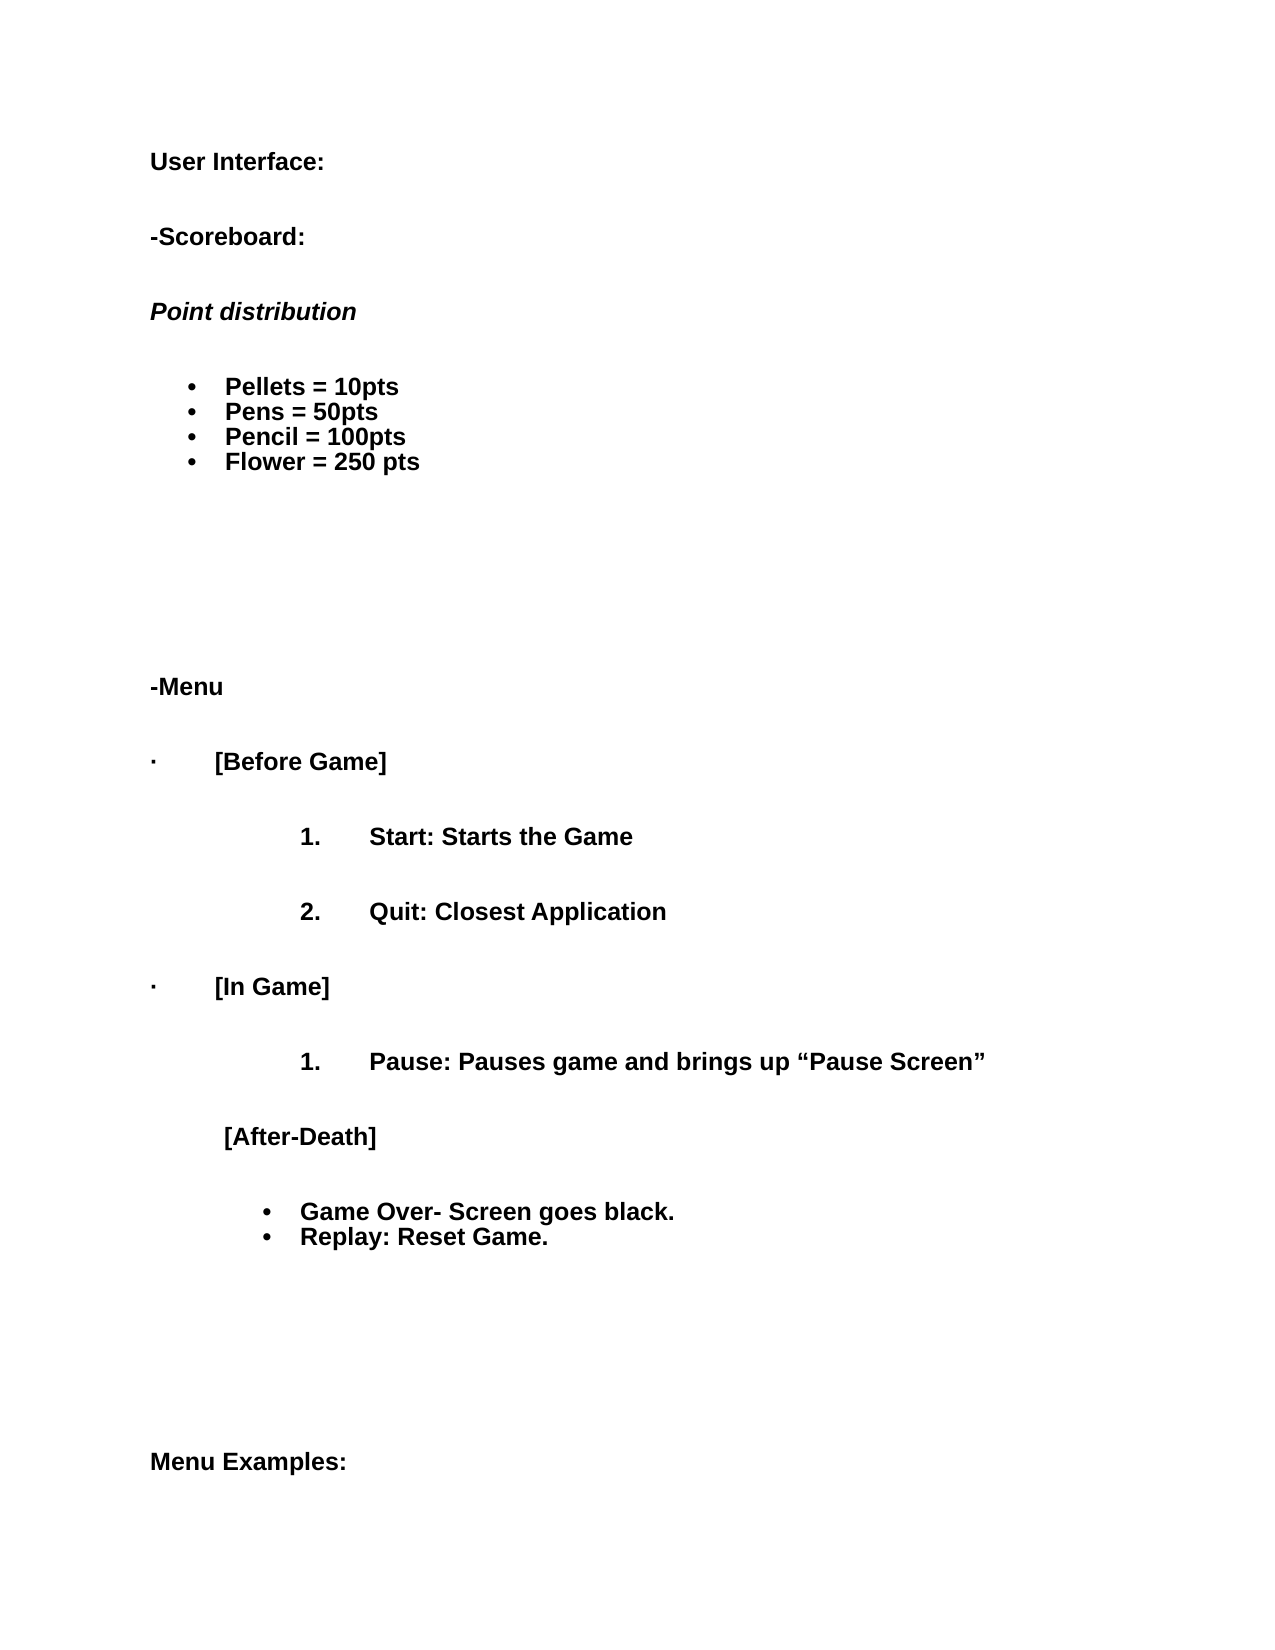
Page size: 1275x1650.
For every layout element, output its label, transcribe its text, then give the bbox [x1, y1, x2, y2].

text [After-Death] [150, 1125, 1125, 1150]
list Pellets = 10pts [187, 375, 1125, 400]
list Game Over- Screen goes black. [262, 1200, 1125, 1225]
text · [Before Game] [150, 750, 1125, 775]
text Menu Examples: [150, 1450, 1125, 1475]
text 2. Quit: Closest Application [300, 900, 1125, 925]
text User Interface: [150, 150, 1125, 175]
list Pens = 50pts [187, 400, 1125, 425]
list Replay: Reset Game. [262, 1225, 1125, 1250]
list Pencil = 100pts [187, 425, 1125, 450]
text -Scoreboard: [150, 225, 1125, 250]
text 1. Start: Starts the Game [300, 825, 1125, 850]
text 1. Pause: Pauses game and brings up “Pause Screen” [300, 1050, 1125, 1075]
list Flower = 250 pts [187, 450, 1125, 475]
text · [In Game] [150, 975, 1125, 1000]
text Point distribution [150, 300, 1125, 325]
text -Menu [150, 675, 1125, 700]
